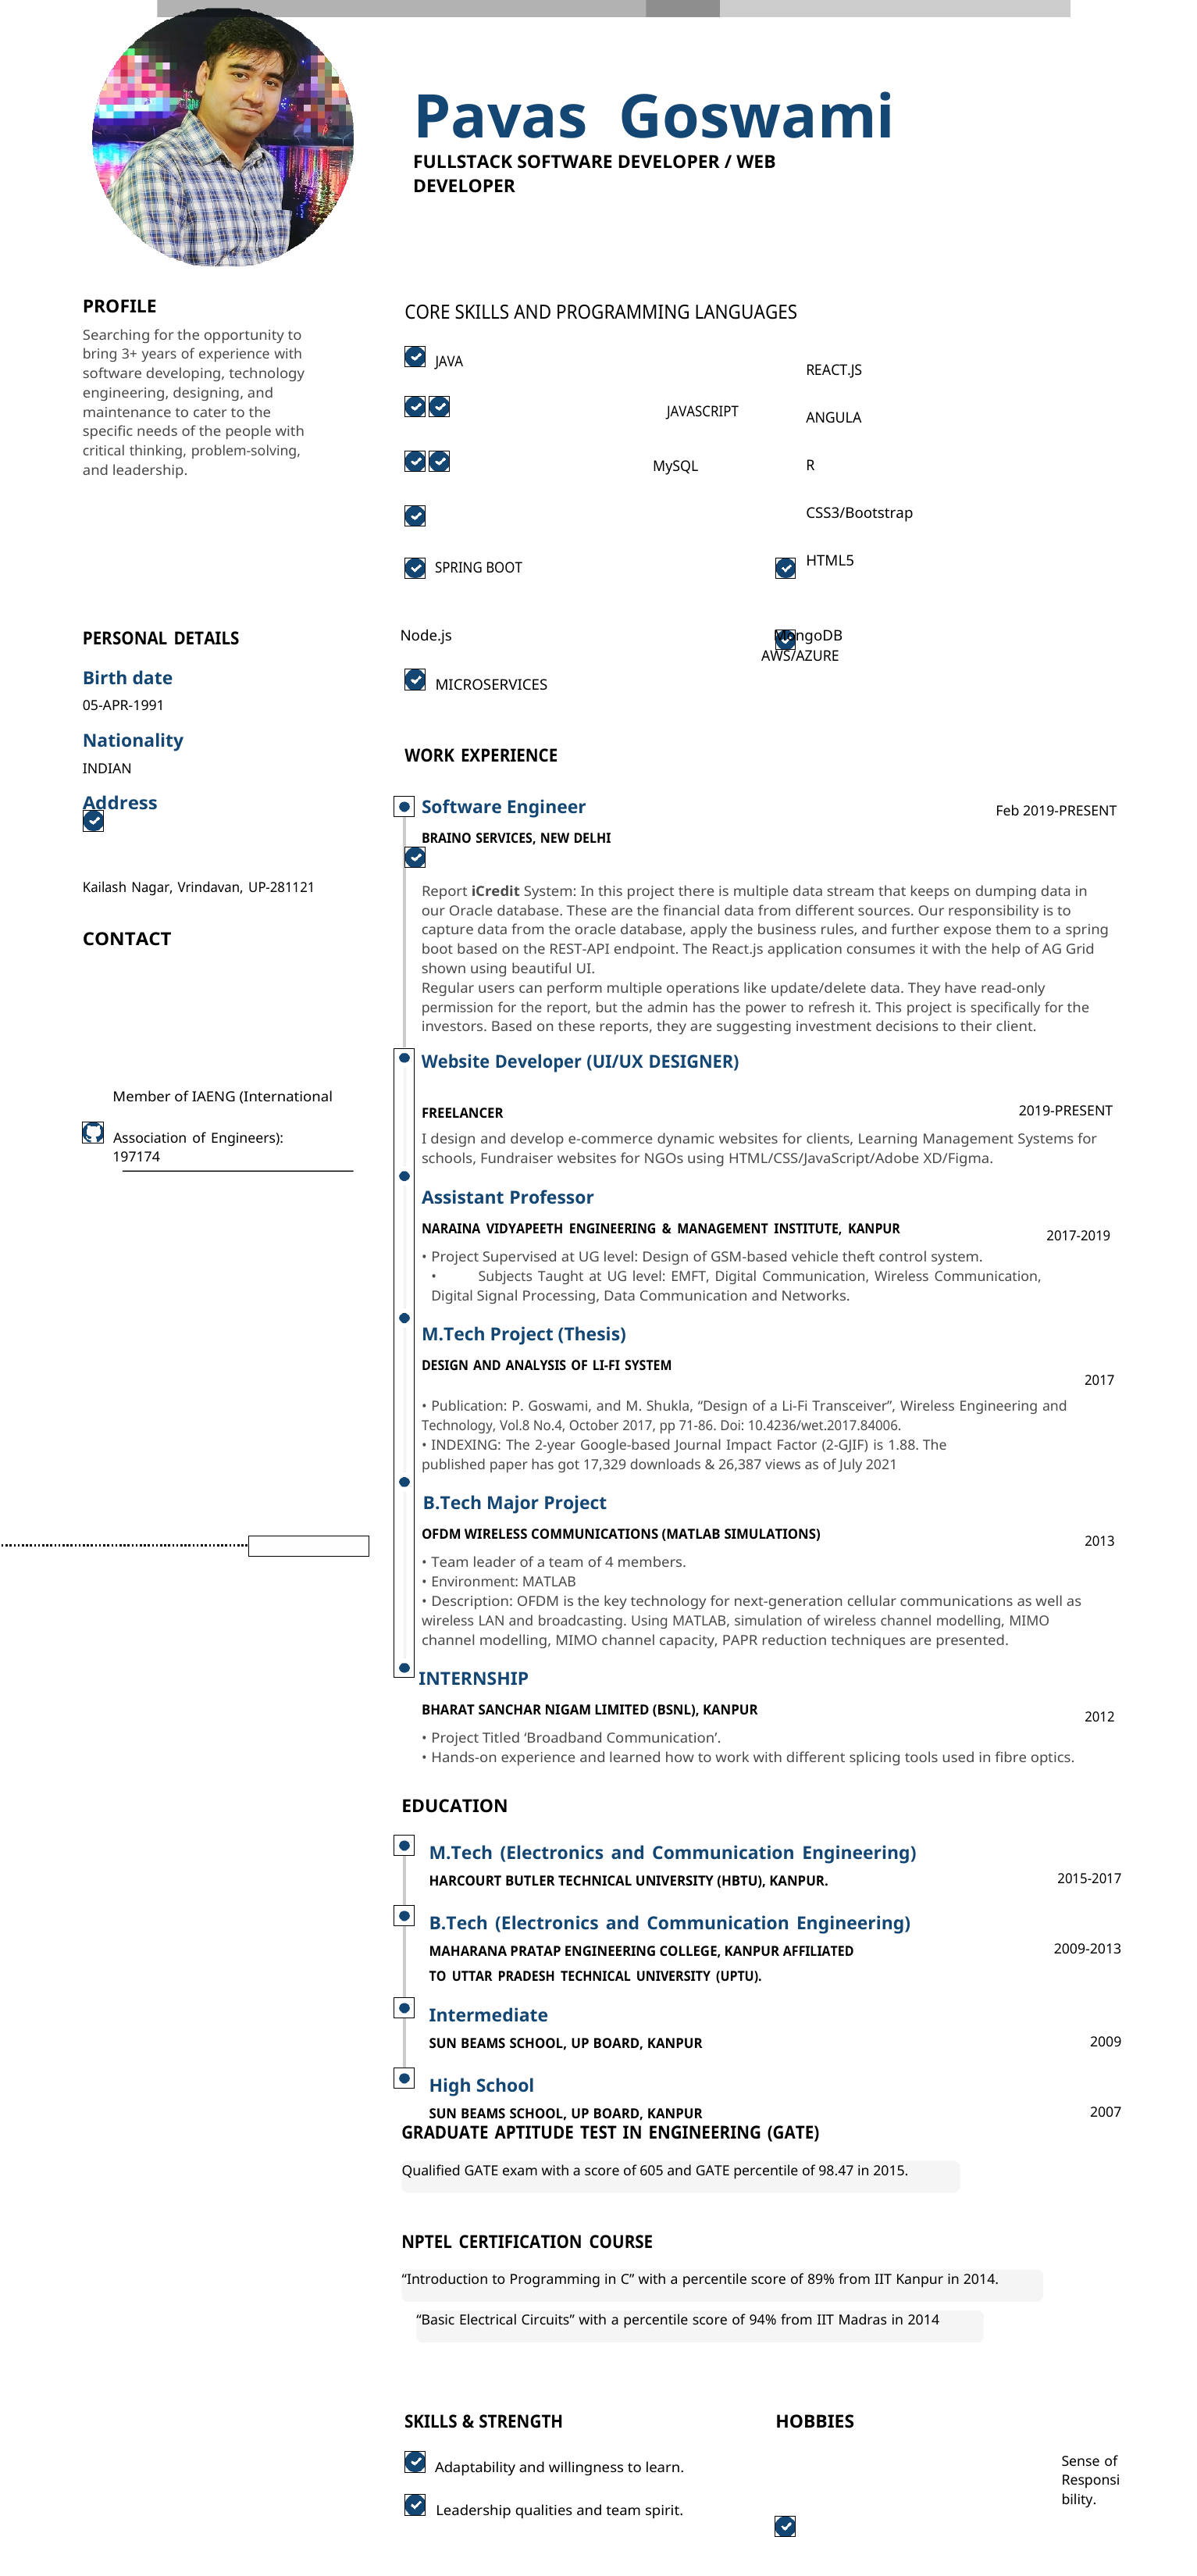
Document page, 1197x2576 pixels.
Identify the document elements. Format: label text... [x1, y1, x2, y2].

text I design and develop e-commerce dynamic websites for clients, Learning Management Systems for schools, Fundraiser websites for NGOs using HTML/CSS/JavaScript/Adobe XD/Figma. [422, 1129, 1113, 1167]
picture [776, 630, 795, 649]
picture [394, 2068, 414, 2088]
text Node.js [83, 815, 252, 835]
picture [775, 2517, 795, 2536]
picture [776, 558, 795, 578]
picture [394, 797, 414, 816]
subtitle NPTEL CERTIFICATION COURSE [401, 2228, 1128, 2253]
picture [405, 347, 425, 366]
subtitle NARAINA VIDYAPEETH ENGINEERING & MANAGEMENT INSTITUTE, KANPUR [422, 1218, 999, 1237]
subtitle PROFILE [83, 294, 319, 318]
picture [405, 2452, 425, 2472]
picture [394, 1998, 414, 2018]
subtitle Assistant Professor [422, 1185, 1128, 1209]
list Description: OFDM is the key technology for next-generation cellular communications as well as wireless LAN and broadcasting. Using MATLAB, simulation of wireless channel modelling, MIMO channel modelling, MIMO channel capacity, PAPR reduction techniques are presented. [422, 1591, 1102, 1649]
list Project Supervised at UG level: Design of GSM-based vehicle theft control system. [422, 1247, 999, 1265]
picture [777, 630, 782, 639]
text Birth date [83, 665, 252, 690]
list Environment: MATLAB [422, 1572, 839, 1590]
text 2019-PRESENT [1018, 1101, 1128, 1119]
picture [83, 1122, 103, 1143]
picture [84, 811, 103, 831]
text Report iCredit System: In this project there is multiple data stream that keeps on dumping data in our Oracle database. These are the financial data from different sources. Our responsibility is to capture data from the oracle database, apply the business rules, and further expose them to a spring boot based on the REST-API endpoint. The React.js application consumes it with the help of AG Grid shown using beautiful UI. [421, 881, 1113, 978]
subtitle Nationality [83, 728, 252, 752]
text 2017-2019 [1046, 1226, 1128, 1245]
picture [405, 2495, 425, 2515]
subtitle OFDM WIRELESS COMMUNICATIONS (MATLAB SIMULATIONS) [422, 1524, 839, 1543]
text GRADUATE APTITUDE TEST IN ENGINEERING (GATE) [401, 2120, 1128, 2144]
picture [92, 7, 354, 266]
text Member of IAENG (International [112, 1087, 337, 1106]
subtitle INTERNSHIP [338, 1666, 609, 1690]
text BRAINO SERVICES, NEW DELHI [422, 829, 628, 847]
text Sense of Responsibility. [1061, 2452, 1128, 2508]
picture [405, 669, 425, 690]
text Adaptability and willingness to learn. Leadership qualities and team spirit. [404, 2452, 692, 2520]
subtitle EDUCATION [401, 1793, 1128, 1818]
subtitle BHARAT SANCHAR NIGAM LIMITED (BSNL), KANPUR [422, 1700, 772, 1718]
picture [429, 397, 449, 416]
text Feb 2019-PRESENT [996, 801, 1128, 820]
subtitle DESIGN AND ANALYSIS OF LI-FI SYSTEM [422, 1355, 1067, 1374]
text 05-APR-1991 [83, 696, 252, 715]
picture [394, 1836, 414, 1855]
text Kailash Nagar, Vrindavan, UP-281121 [83, 878, 333, 897]
subtitle Address [83, 790, 252, 815]
list Subjects Taught at UG level: EMFT, Digital Communication, Wireless Communication, Digital Signal Processing, Data Communication and Networks. [431, 1266, 1067, 1304]
text SKILLS & STRENGTH HOBBIES [404, 2409, 1128, 2433]
picture [249, 1536, 369, 1556]
list Team leader of a team of 4 members. [422, 1552, 839, 1571]
text MICROSERVICES [405, 669, 628, 694]
picture [429, 451, 449, 471]
picture [405, 847, 425, 867]
text Regular users can perform multiple operations like update/delete data. They have read-only permission for the report, but the admin has the power to refresh it. This project is specifically for the investors. Based on these reports, they are suggesting investment decisions to their client. [421, 978, 1113, 1036]
text MongoDB AWS/AZURE [404, 847, 625, 872]
text Association of Engineers): 197174 [83, 1122, 296, 1166]
text JAVA JAVASCRIPT MySQL [405, 346, 796, 530]
list Hands-on experience and learned how to work with different splicing tools used in fibre optics. [422, 1747, 1128, 1766]
subtitle WORK EXPERIENCE [404, 743, 628, 767]
title CORE SKILLS AND PROGRAMMING LANGUAGES [404, 298, 799, 324]
text 2012 [775, 1707, 1114, 1726]
text CSS3/Bootstrap HTML5 [806, 502, 950, 570]
subtitle PERSONAL DETAILS [83, 626, 252, 650]
picture [394, 1049, 414, 1666]
text REACT.JS ANGULAR [806, 360, 867, 475]
list INDEXING: The 2-year Google-based Journal Impact Factor (2-GJIF) is 1.88. The published paper has got 17,329 downloads & 26,387 views as of July 2021 [422, 1435, 957, 1473]
subtitle M.Tech Project (Thesis) [422, 1322, 1067, 1346]
text INDIAN [83, 758, 252, 777]
picture [405, 397, 425, 416]
text 2013 [843, 1531, 1114, 1550]
subtitle Website Developer (UI/UX DESIGNER) [421, 1049, 1128, 1074]
text Searching for the opportunity to bring 3+ years of experience with software developing, technology engineering, designing, and maintenance to cater to the specific needs of the people with critical thinking, problem-solving, and leadership. [83, 325, 316, 480]
picture [405, 506, 425, 526]
text 2017 [1085, 1370, 1128, 1390]
picture [394, 1906, 414, 1925]
subtitle CONTACT [83, 926, 333, 951]
text Software Engineer [422, 794, 628, 819]
text SPRING BOOT [435, 557, 799, 577]
subtitle FREELANCER [422, 1103, 510, 1122]
picture [405, 558, 425, 578]
text Singing [775, 2516, 1128, 2540]
list Project Titled ‘Broadband Communication’. [422, 1728, 772, 1746]
list Publication: P. Goswami, and M. Shukla, “Design of a Li-Fi Transceiver”, Wireless Engineering and Technology, Vol.8 No.4, October 2017, pp 71-86. Doi: 10.4236/wet.2017.84006. [422, 1397, 1096, 1435]
subtitle B.Tech Major Project [414, 1490, 616, 1515]
picture [405, 451, 425, 471]
